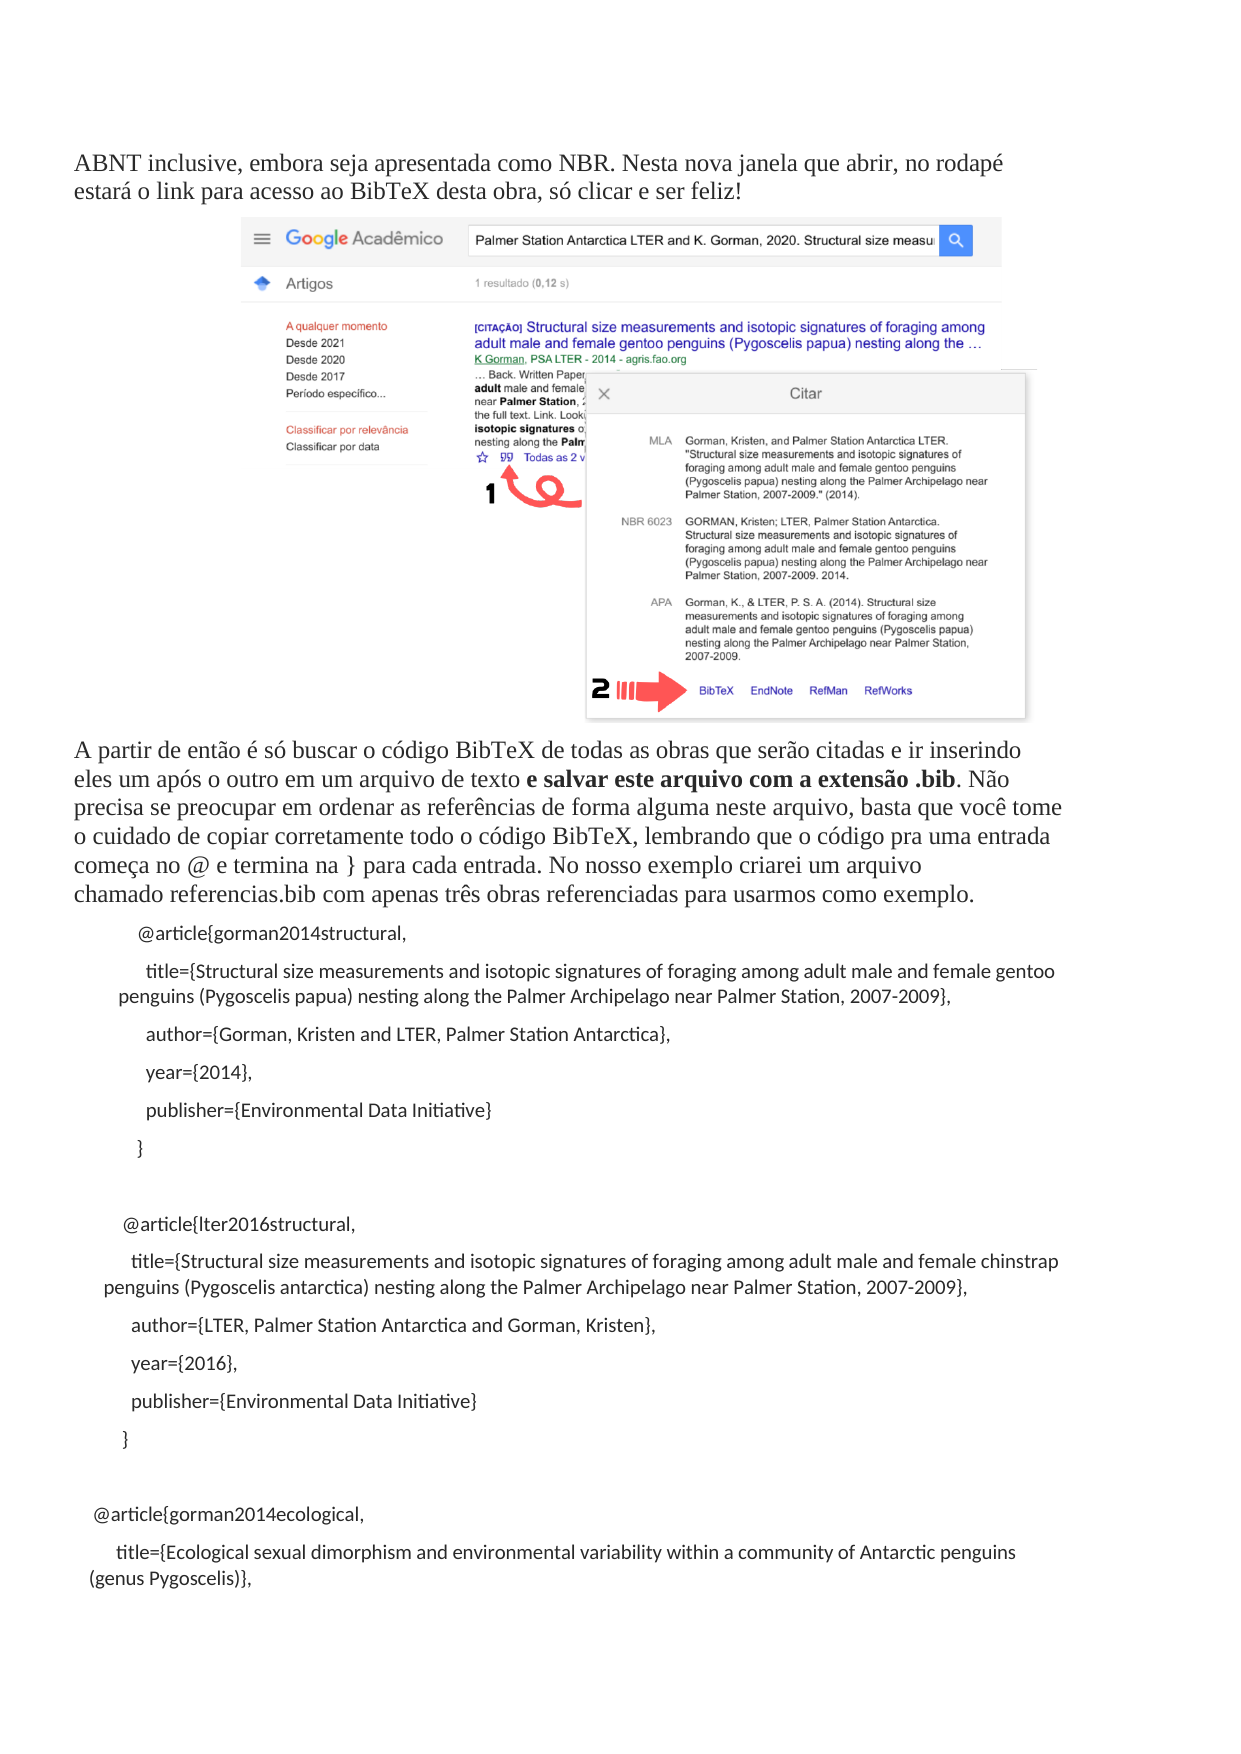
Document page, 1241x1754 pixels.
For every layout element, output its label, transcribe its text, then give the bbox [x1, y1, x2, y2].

text @article{gorman2014structural, [118, 920, 1063, 945]
text @article{lter2016structural, [103, 1211, 1063, 1236]
text publisher={Environmental Data Initiative} [103, 1388, 1063, 1413]
text title={Structural size measurements and isotopic signatures of foraging among adult male and female gentoo penguins (Pygoscelis papua) nesting along the Palmer Archipelago near Palmer Station, 2007-2009}, [118, 958, 1063, 1009]
text year={2014}, [118, 1059, 1063, 1084]
text } [118, 1135, 1063, 1160]
text publisher={Environmental Data Initiative} [118, 1097, 1063, 1122]
picture [240, 217, 1038, 723]
text } [103, 1426, 1063, 1451]
text title={Structural size measurements and isotopic signatures of foraging among adult male and female chinstrap penguins (Pygoscelis antarctica) nesting along the Palmer Archipelago near Palmer Station, 2007-2009}, [103, 1249, 1063, 1299]
text @article{gorman2014ecological, [74, 1502, 1063, 1527]
text author={LTER, Palmer Station Antarctica and Gorman, Kristen}, [103, 1312, 1063, 1337]
text author={Gorman, Kristen and LTER, Palmer Station Antarctica}, [118, 1021, 1063, 1047]
text year={2016}, [103, 1350, 1063, 1375]
text title={Ecological sexual dimorphism and environmental variability within a community of Antarctic penguins (genus Pygoscelis)}, [88, 1539, 1063, 1590]
text A partir de então é só buscar o código BibTeX de todas as obras que serão citadas e ir inserindo eles um após o outro em um arquivo de texto e salvar este arquivo com a extensão .bib. Não precisa se preocupar em ordenar as referências de forma alguma neste arquivo, basta que você tome o cuidado de copiar corretamente todo o código BibTeX, lembrando que o código pra uma entrada começa no @ e termina na } para cada entrada. No nosso exemplo criarei um arquivo chamado referencias.bib com apenas três obras referenciadas para usarmos como exemplo. [74, 735, 1063, 907]
